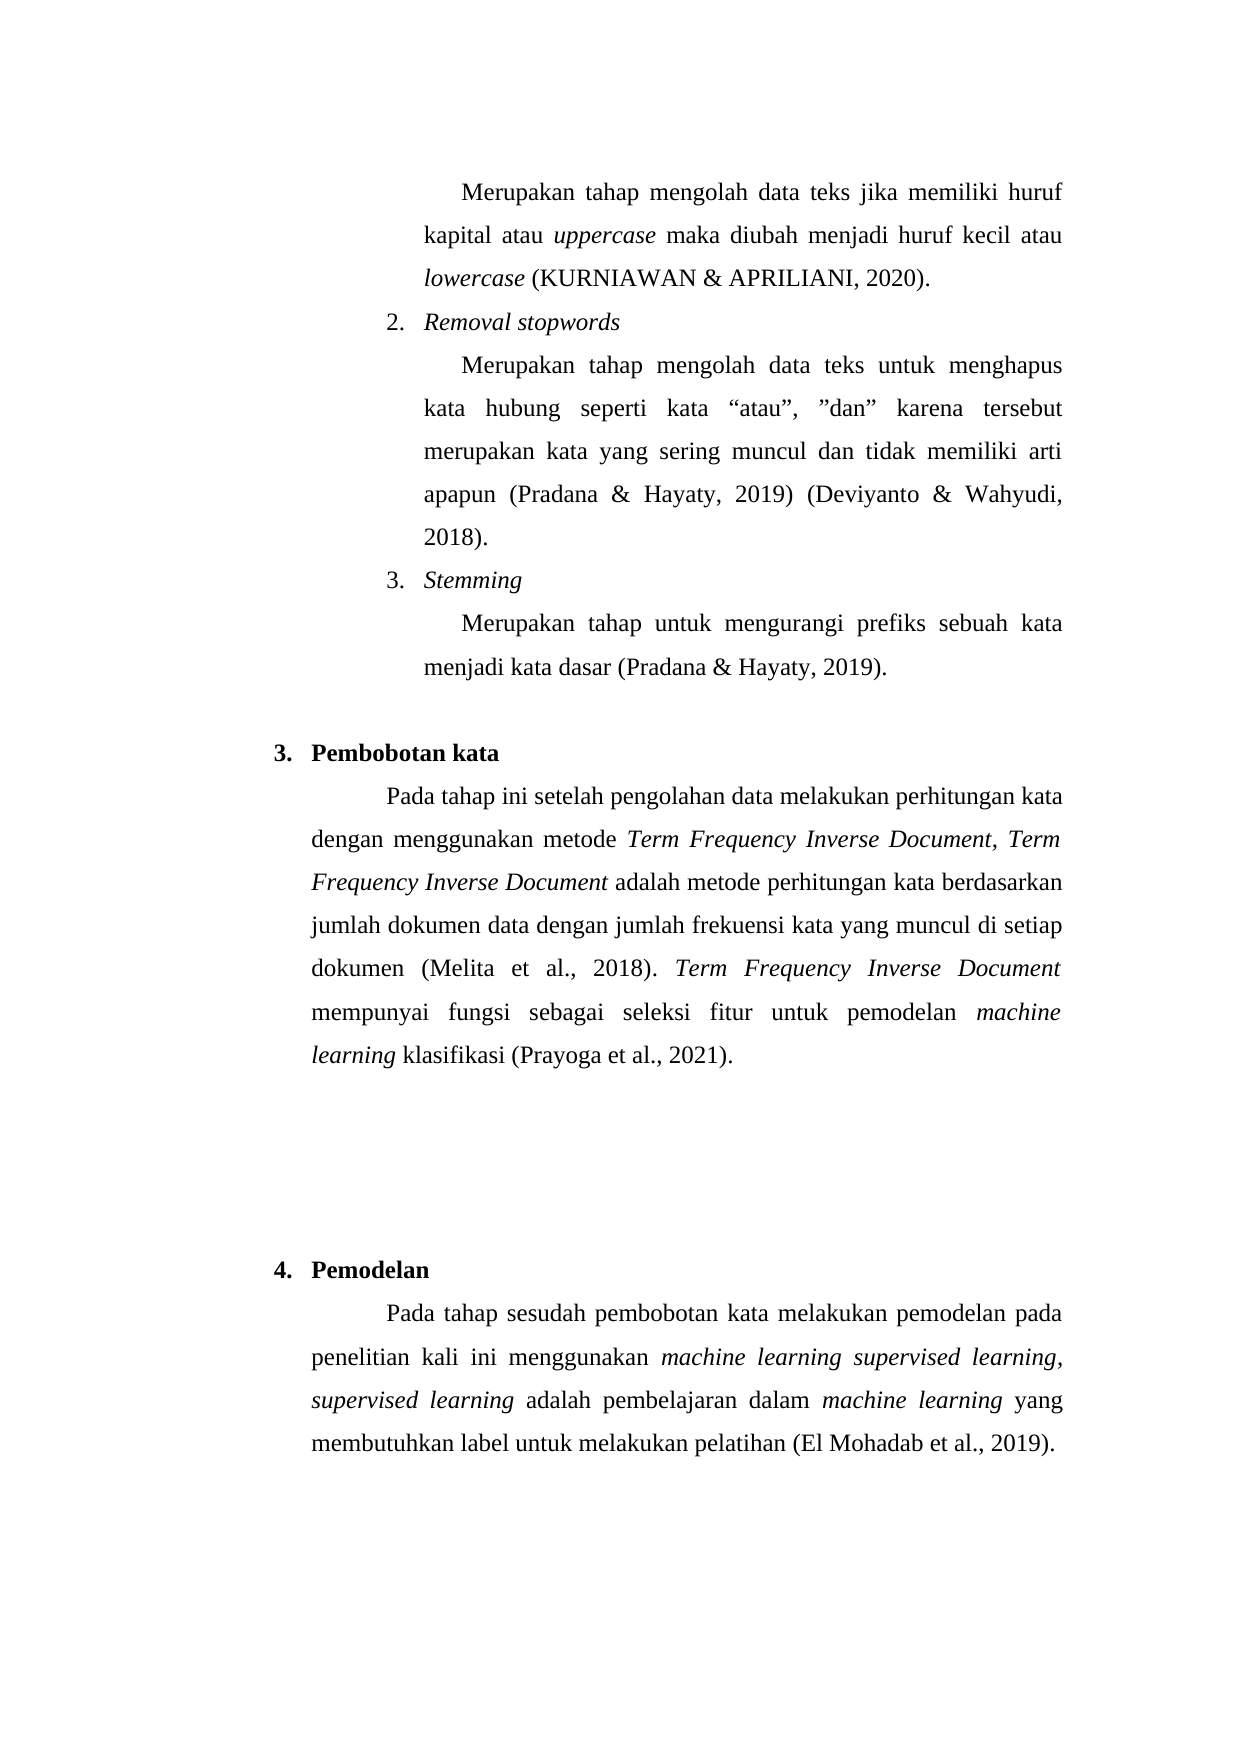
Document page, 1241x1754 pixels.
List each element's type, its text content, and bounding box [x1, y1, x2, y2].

list Pemodelan [274, 1255, 1063, 1284]
list Merupakan tahap untuk mengurangi prefiks sebuah kata menjadi kata dasar (Pradana & Hayaty, 2019). [424, 608, 1063, 680]
list Pembobotan kata [274, 738, 1063, 767]
list Pada tahap ini setelah pengolahan data melakukan perhitungan kata dengan menggunakan metode Term Frequency Inverse Document, Term Frequency Inverse Document adalah metode perhitungan kata berdasarkan jumlah dokumen data dengan jumlah frekuensi kata yang muncul di setiap dokumen (Melita et al., 2018). Term Frequency Inverse Document mempunyai fungsi sebagai seleksi fitur untuk pemodelan machine learning klasifikasi (Prayoga et al., 2021). [311, 781, 1063, 1068]
list Removal stopwords [386, 307, 1063, 335]
list Stemming [386, 565, 1063, 594]
